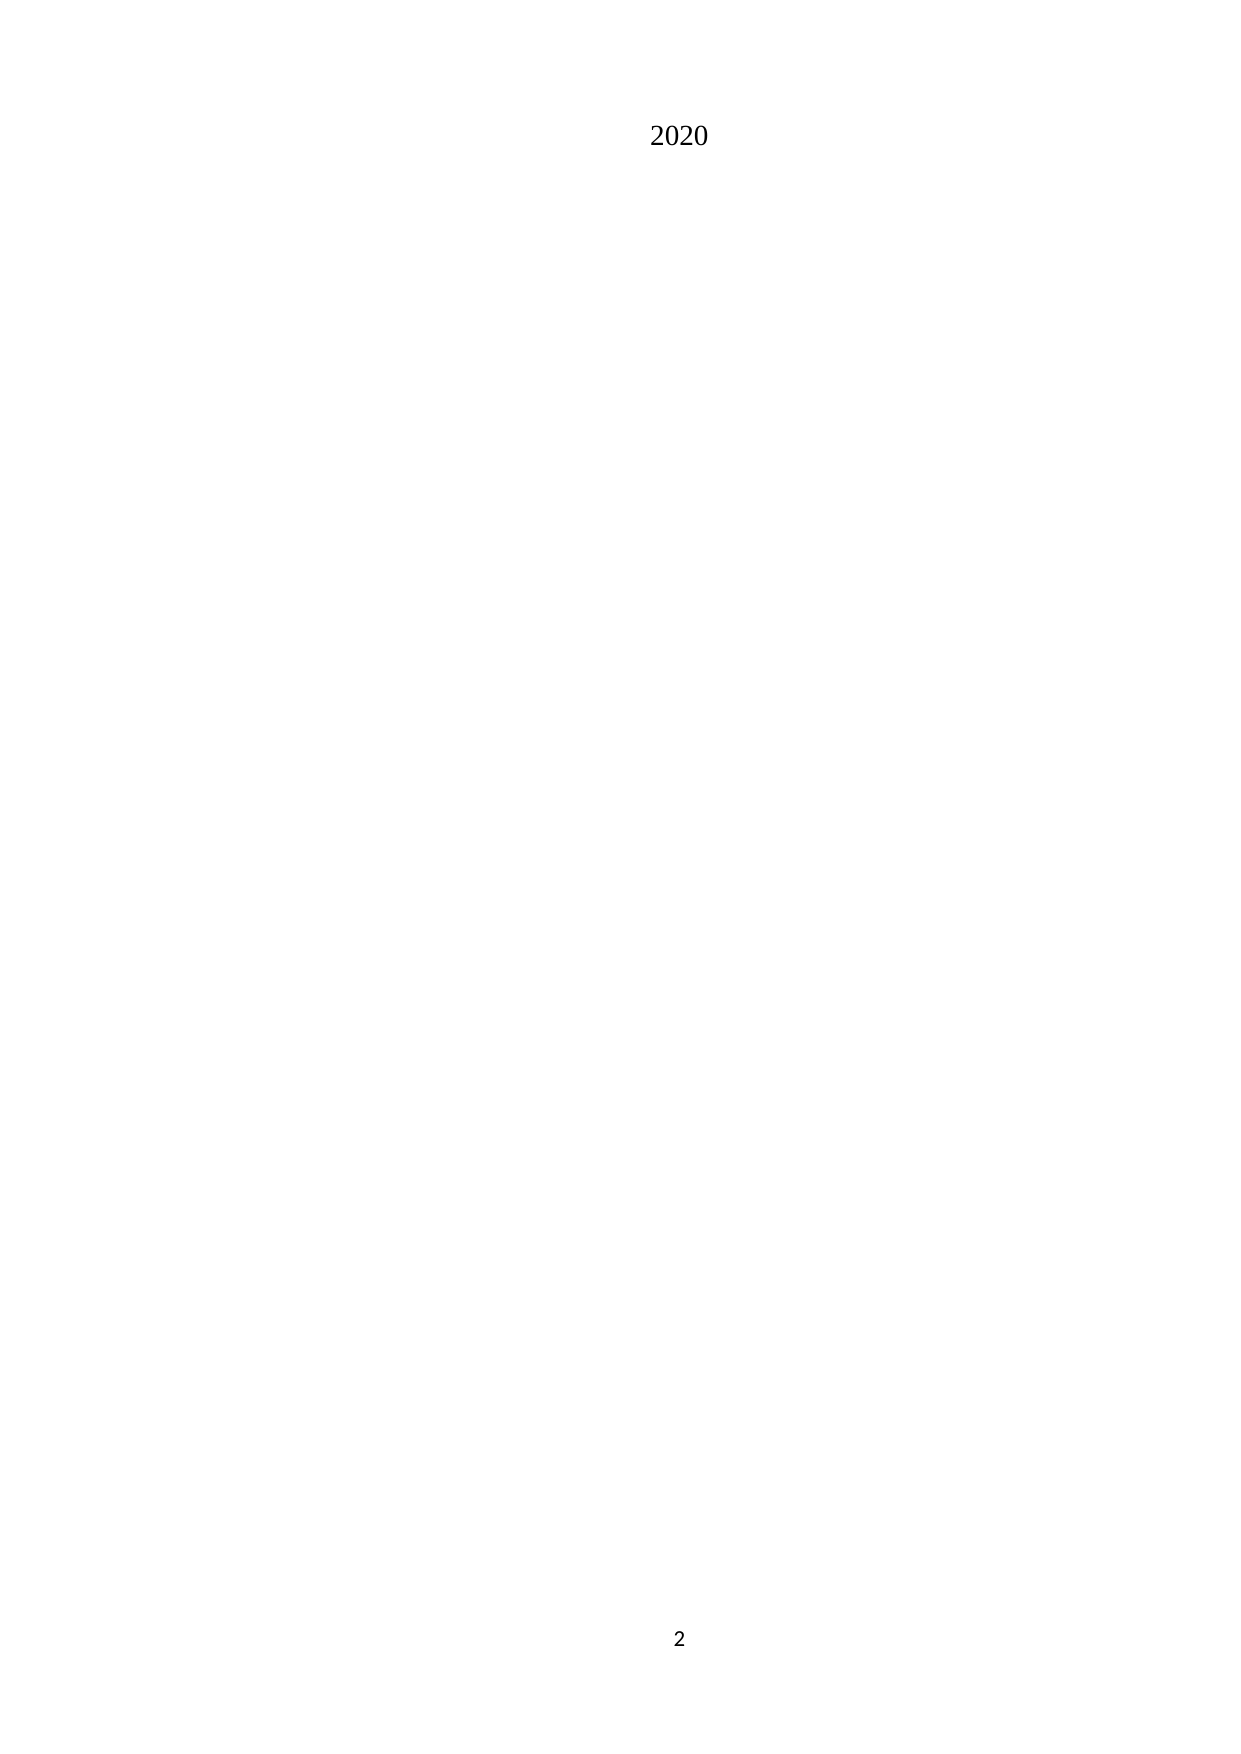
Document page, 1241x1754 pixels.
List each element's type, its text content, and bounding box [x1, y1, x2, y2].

text 2020 [177, 118, 1181, 152]
